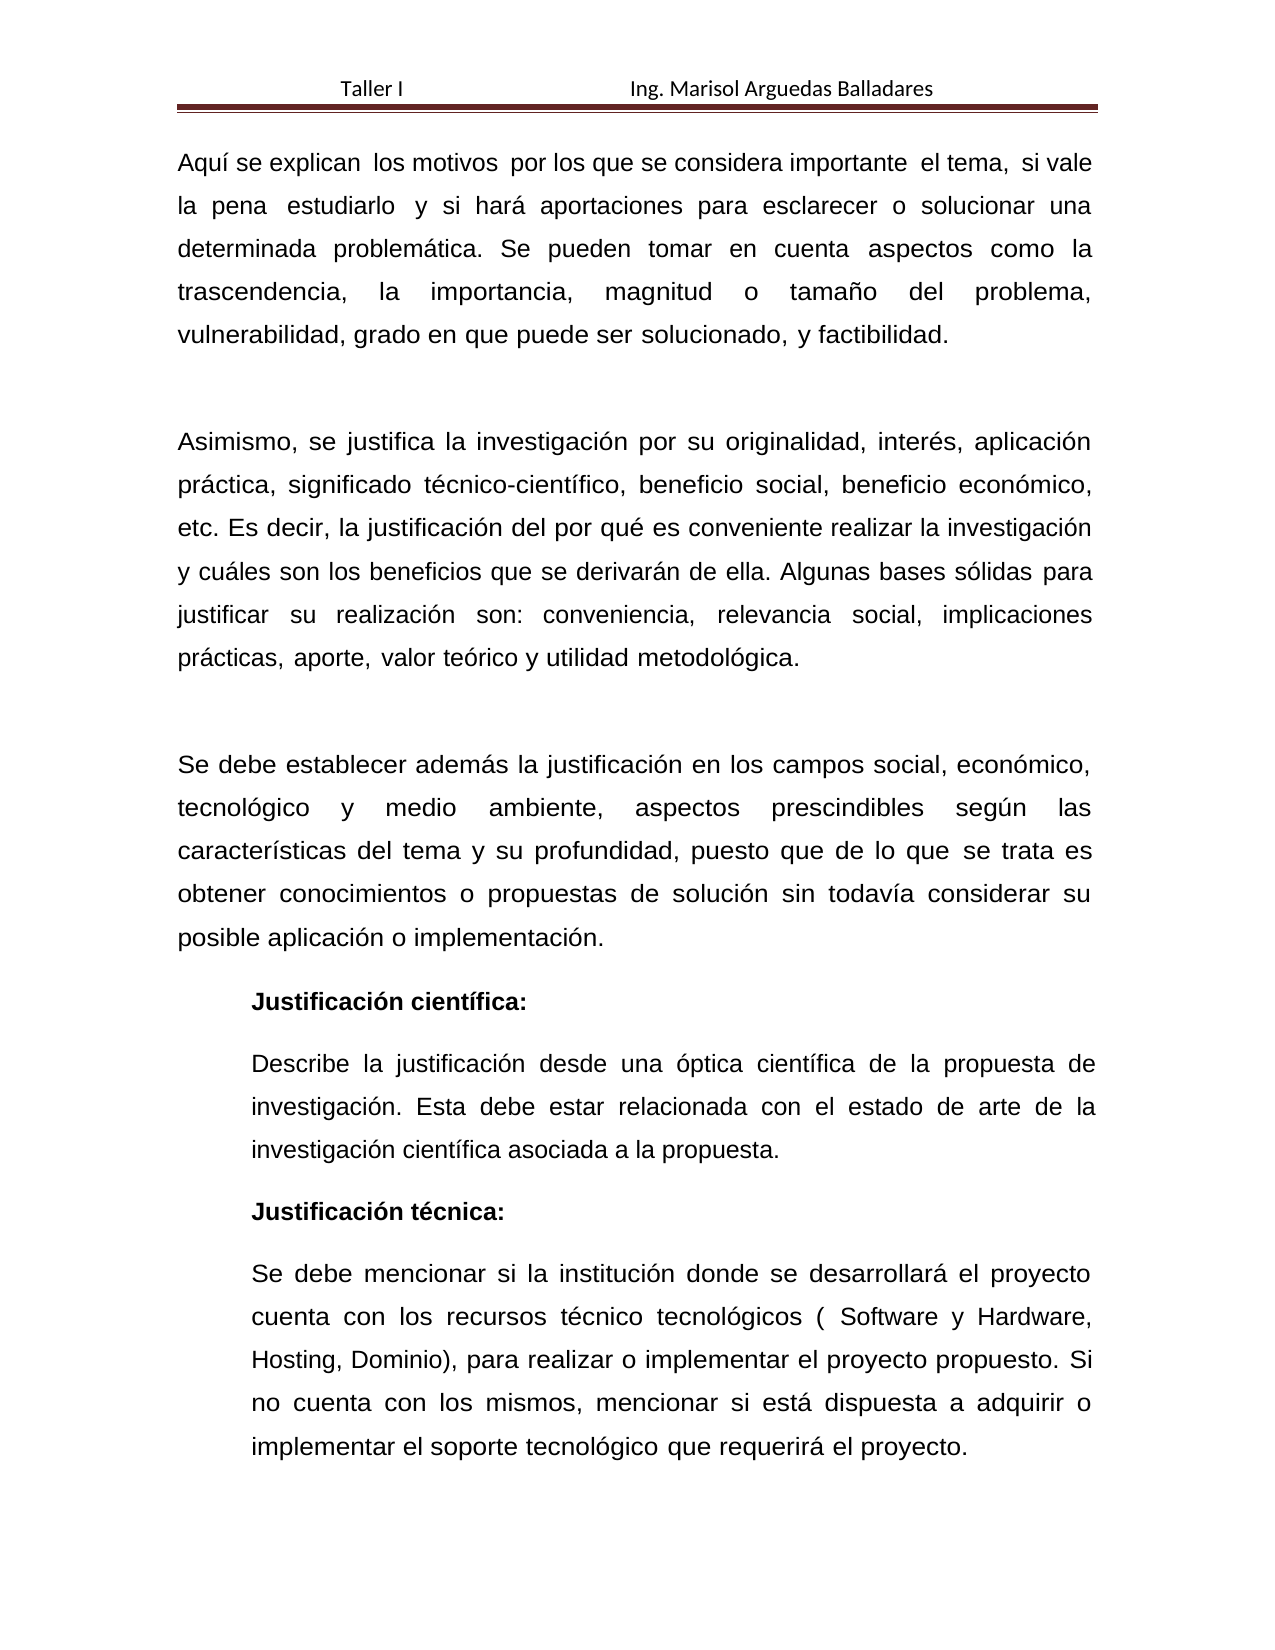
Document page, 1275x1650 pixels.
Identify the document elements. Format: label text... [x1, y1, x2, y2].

text Justificación técnica: [177, 1197, 1098, 1226]
text Asimismo, se justifica la investigación por su originalidad, interés, aplicación práctica, significado técnico-científico, beneficio social, beneficio económico, etc. Es decir, la justificación del por qué es conveniente realizar la investigación y cuáles son los beneficios que se derivarán de ella. Algunas bases sólidas para justificar su realización son: conveniencia, relevancia social, implicaciones prácticas, aporte, valor teórico y utilidad metodológica. [177, 427, 1093, 672]
text Se debe mencionar si la institución donde se desarrollará el proyecto cuenta con los recursos técnico tecnológicos ( Software y Hardware, Hosting, Dominio), para realizar o implementar el proyecto propuesto. Si no cuenta con los mismos, mencionar si está dispuesta a adquirir o implementar el soporte tecnológico que requerirá el proyecto. [251, 1259, 1093, 1460]
text Se debe establecer además la justificación en los campos social, económico, tecnológico y medio ambiente, aspectos prescindibles según las características del tema y su profundidad, puesto que de lo que se trata es obtener conocimientos o propuestas de solución sin todavía considerar su posible aplicación o implementación. [177, 750, 1093, 951]
text Describe la justificación desde una óptica científica de la propuesta de investigación. Esta debe estar relacionada con el estado de arte de la investigación científica asociada a la propuesta. [251, 1048, 1098, 1163]
text Justificación científica: [177, 986, 1098, 1015]
text Aquí se explican los motivos por los que se considera importante el tema, si vale la pena estudiarlo y si hará aportaciones para esclarecer o solucionar una determinada problemática. Se pueden tomar en cuenta aspectos como la trascendencia, la importancia, magnitud o tamaño del problema, vulnerabilidad, grado en que puede ser solucionado, y factibilidad. [177, 148, 1093, 349]
